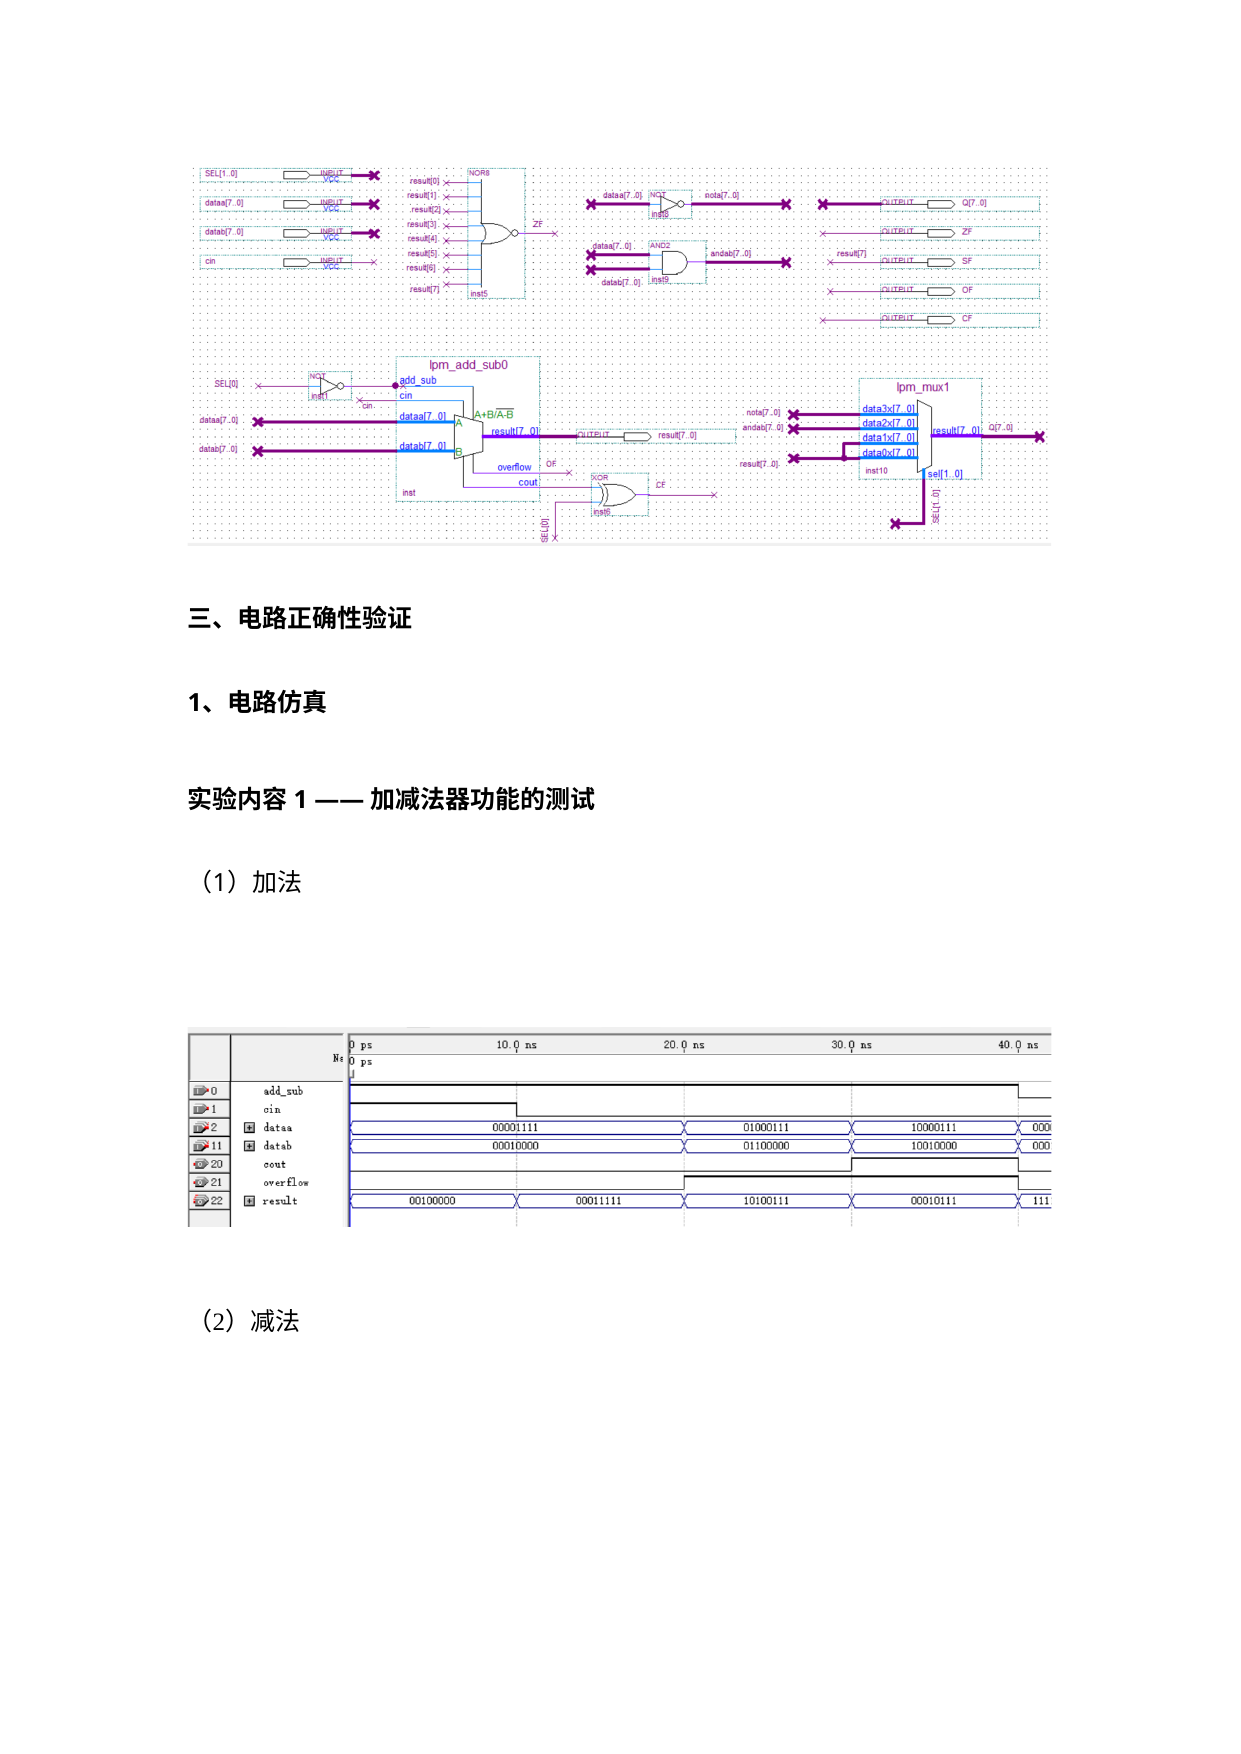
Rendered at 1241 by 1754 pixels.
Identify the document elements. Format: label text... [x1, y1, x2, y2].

picture [187, 162, 1052, 546]
text 1、电路仿真 实验内容 1 —— 加减法器功能的测试 [187, 668, 1053, 830]
picture [187, 1027, 1052, 1227]
